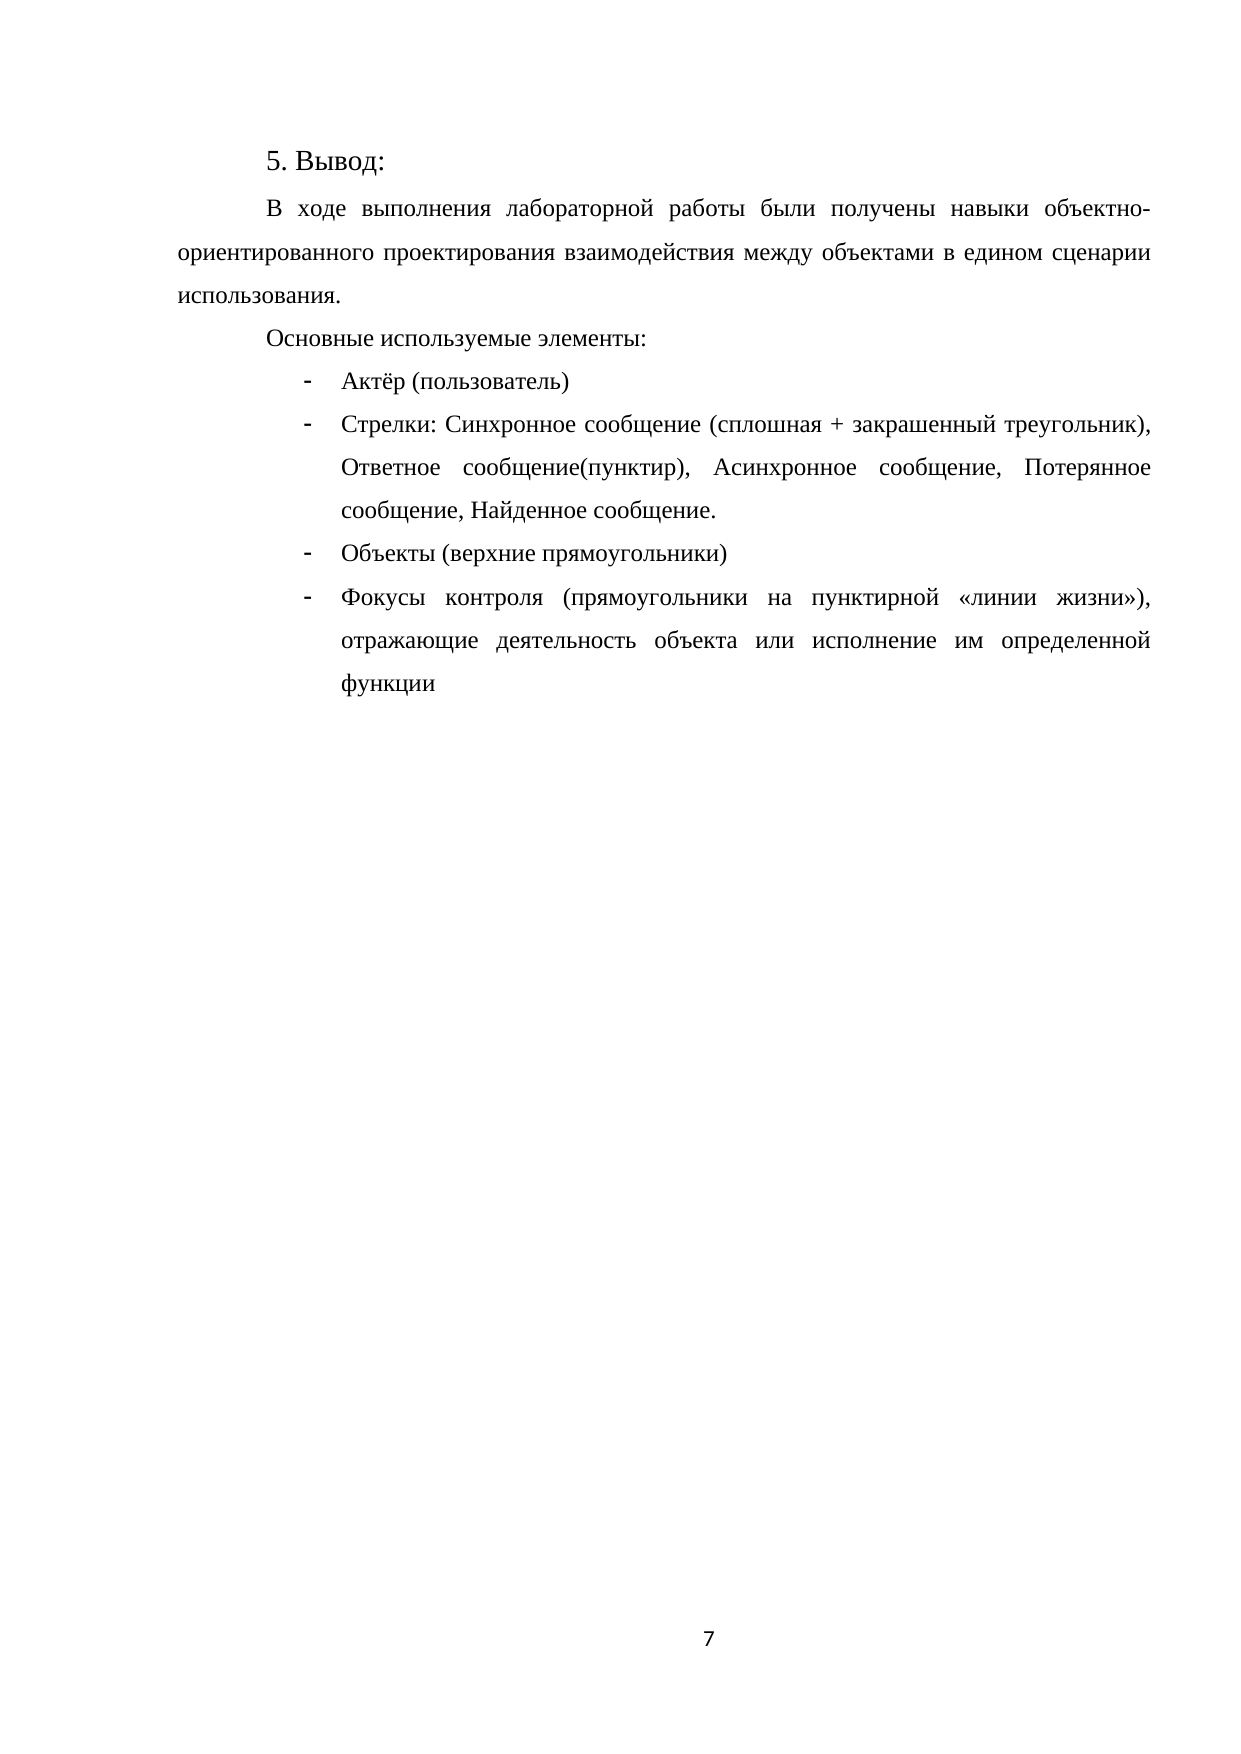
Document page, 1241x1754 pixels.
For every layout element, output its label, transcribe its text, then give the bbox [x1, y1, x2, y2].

list Объекты (верхние прямоугольники) [303, 538, 1152, 567]
list Стрелки: Синхронное сообщение (сплошная + закрашенный треугольник), Ответное сообщение(пунктир), Асинхронное сообщение, Потерянное сообщение, Найденное сообщение. [303, 409, 1152, 524]
text В ходе выполнения лабораторной работы были получены навыки объектно-ориентированного проектирования взаимодействия между объектами в едином сценарии использования. [177, 193, 1152, 308]
subtitle 5. Вывод: [177, 143, 1152, 177]
list Фокусы контроля (прямоугольники на пунктирной «линии жизни»), отражающие деятельность объекта или исполнение им определенной функции [303, 582, 1152, 697]
list Актёр (пользователь) [303, 366, 1152, 395]
text Основные используемые элементы: [177, 323, 1152, 352]
